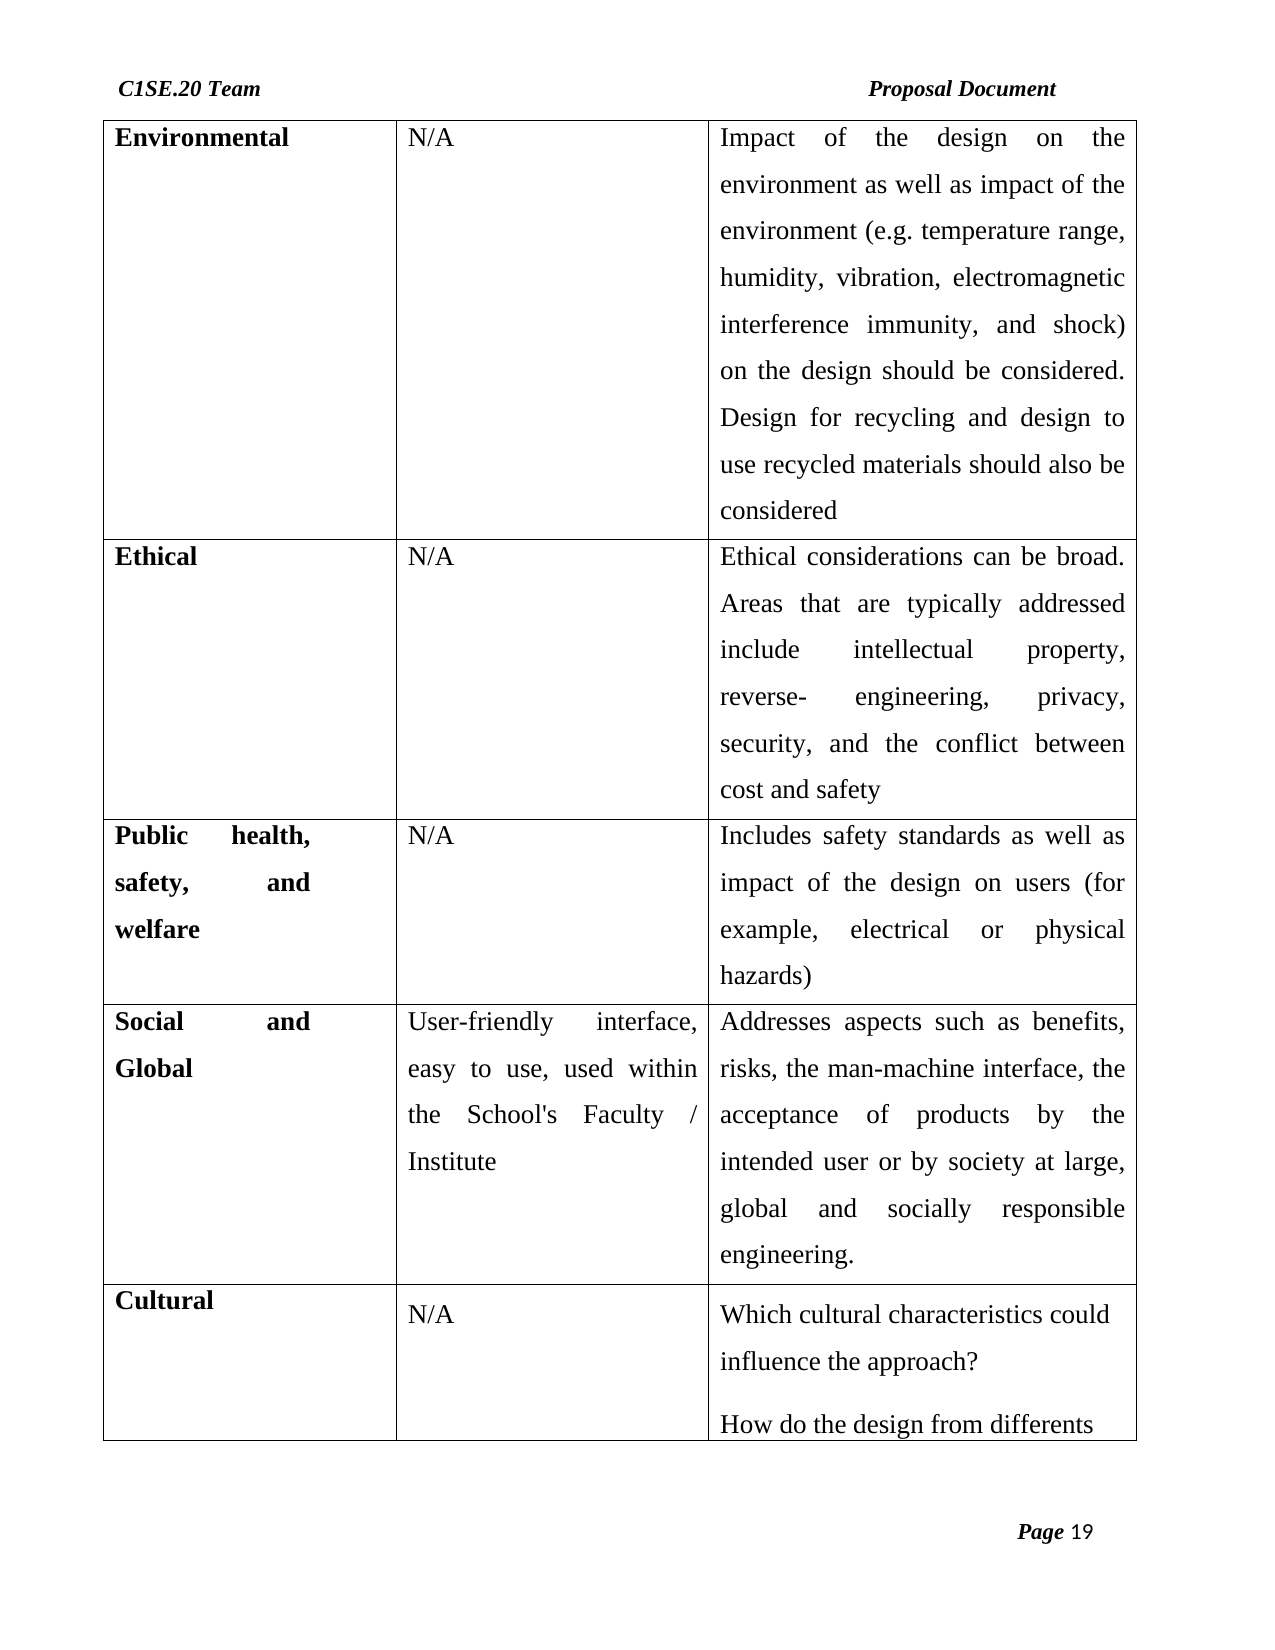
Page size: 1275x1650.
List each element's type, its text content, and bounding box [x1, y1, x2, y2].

table_cell N/A [397, 121, 708, 539]
table_cell Addresses aspects such as benefits, risks, the man-machine interface, the acceptance of products by the intended user or by society at large, global and socially responsible engineering. [709, 1005, 1136, 1283]
table_cell User-friendly interface, easy to use, used within the School's Faculty / Institute [397, 1005, 708, 1283]
table_cell Public health, safety, and welfare [104, 820, 396, 1004]
table_cell Cultural [104, 1285, 396, 1439]
table_cell N/A [397, 820, 708, 1004]
table_cell Environmental [104, 121, 396, 539]
table_cell Ethical [104, 540, 396, 818]
table_cell Includes safety standards as well as impact of the design on users (for example, electrical or physical hazards) [709, 820, 1136, 1004]
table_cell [709, 1285, 1136, 1439]
table_cell N/A [397, 540, 708, 818]
table_cell Impact of the design on the environment as well as impact of the environment (e.g. temperature range, humidity, vibration, electromagnetic interference immunity, and shock) on the design should be considered. Design for recycling and design to use recycled materials should also be considered [709, 121, 1136, 539]
table_cell Social and Global [104, 1005, 396, 1283]
table_cell Ethical considerations can be broad. Areas that are typically addressed include intellectual property, reverse- engineering, privacy, security, and the conflict between cost and safety [709, 540, 1136, 818]
table_cell N/A [397, 1285, 708, 1439]
